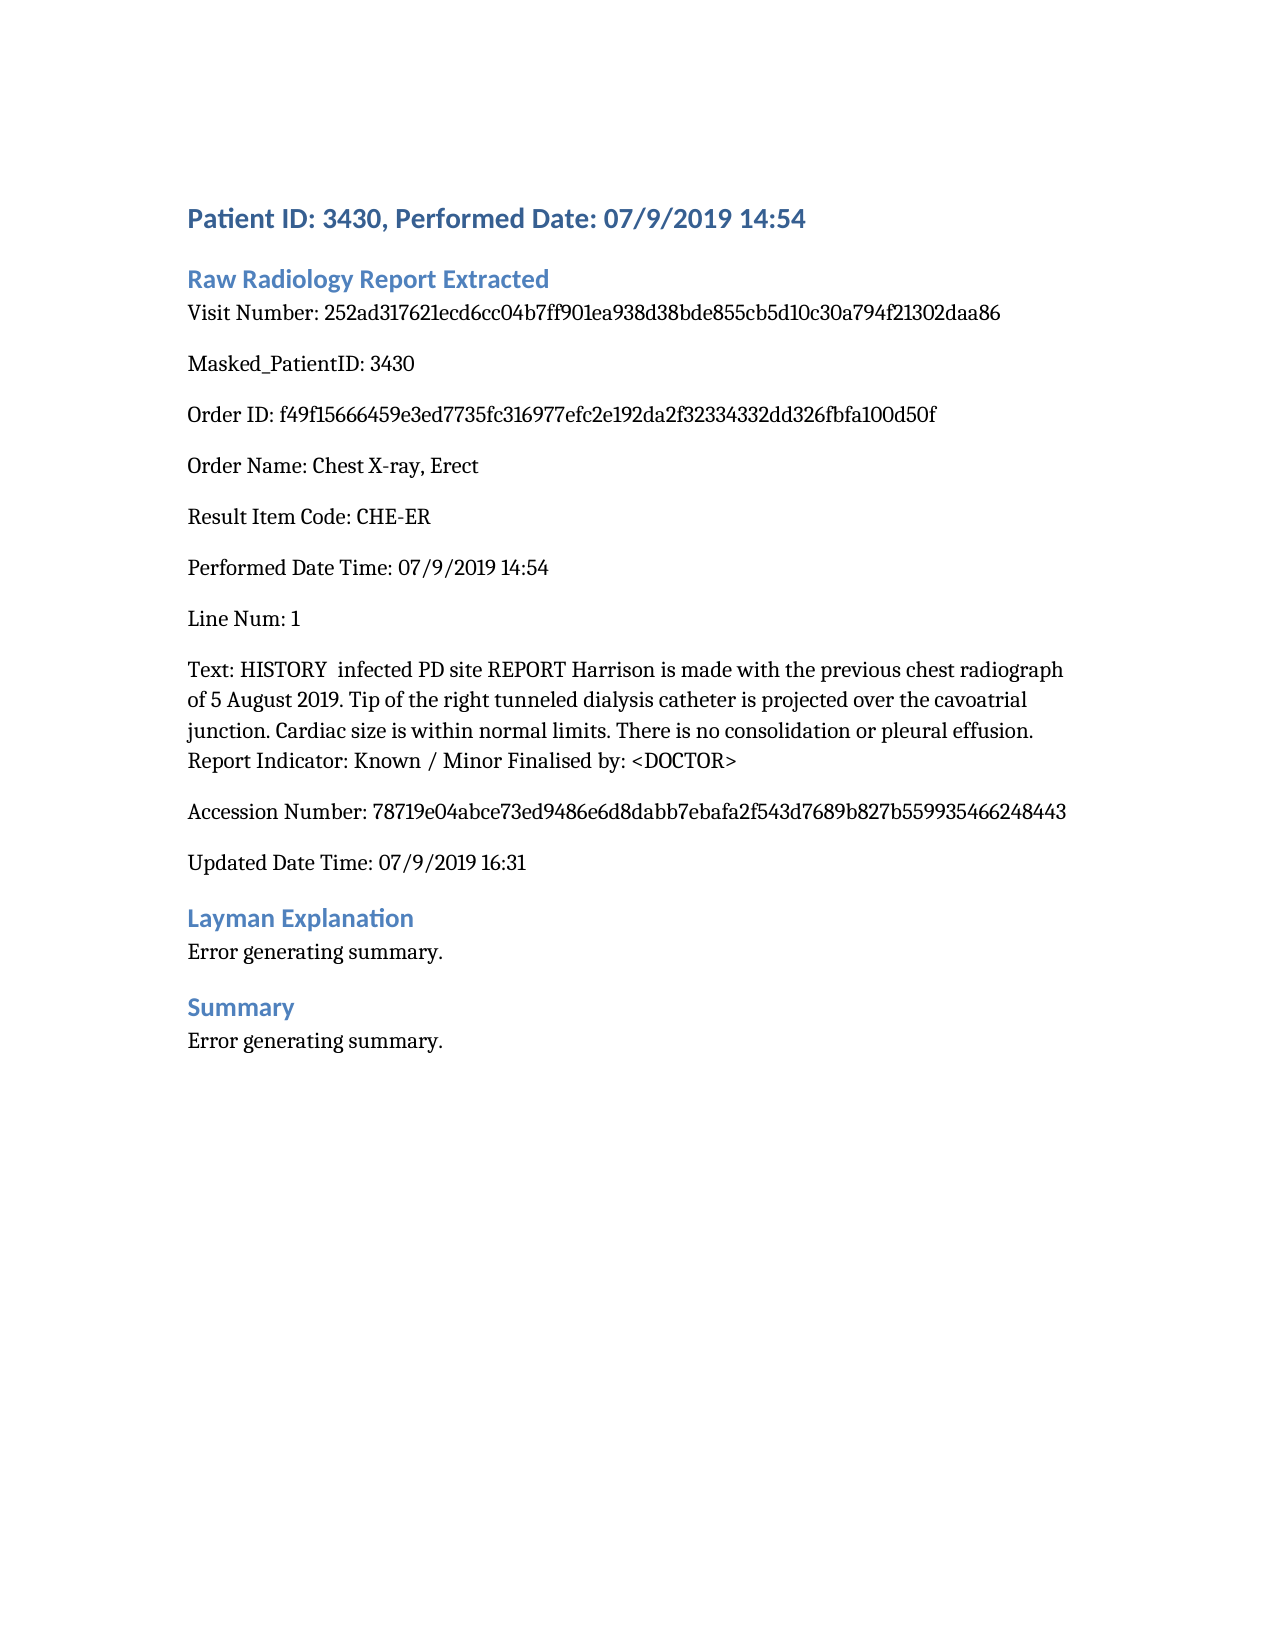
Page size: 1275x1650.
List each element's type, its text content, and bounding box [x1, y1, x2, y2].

text Updated Date Time: 07/9/2019 16:31 [187, 850, 1087, 876]
text Performed Date Time: 07/9/2019 14:54 [187, 555, 1087, 581]
text Text: HISTORY infected PD site REPORT Harrison is made with the previous chest radiograph of 5 August 2019. Tip of the right tunneled dialysis catheter is projected over the cavoatrial junction. Cardiac size is within normal limits. There is no consolidation or pleural effusion. Report Indicator: Known / Minor Finalised by: <DOCTOR> [187, 657, 1087, 774]
text Visit Number: 252ad317621ecd6cc04b7ff901ea938d38bde855cb5d10c30a794f21302daa86 [187, 300, 1087, 326]
text Order Name: Chest X-ray, Erect [187, 453, 1087, 479]
text Error generating summary. [187, 1028, 1087, 1054]
text Accession Number: 78719e04abce73ed9486e6d8dabb7ebafa2f543d7689b827b559935466248443 [187, 799, 1087, 825]
subtitle Patient ID: 3430, Performed Date: 07/9/2019 14:54 [187, 200, 1087, 236]
subtitle Layman Explanation [187, 901, 1087, 934]
text Line Num: 1 [187, 606, 1087, 632]
text Order ID: f49f15666459e3ed7735fc316977efc2e192da2f32334332dd326fbfa100d50f [187, 402, 1087, 428]
subtitle Summary [187, 990, 1087, 1023]
text Result Item Code: CHE-ER [187, 504, 1087, 530]
subtitle Raw Radiology Report Extracted [187, 262, 1087, 295]
text Error generating summary. [187, 939, 1087, 965]
text Masked_PatientID: 3430 [187, 351, 1087, 377]
